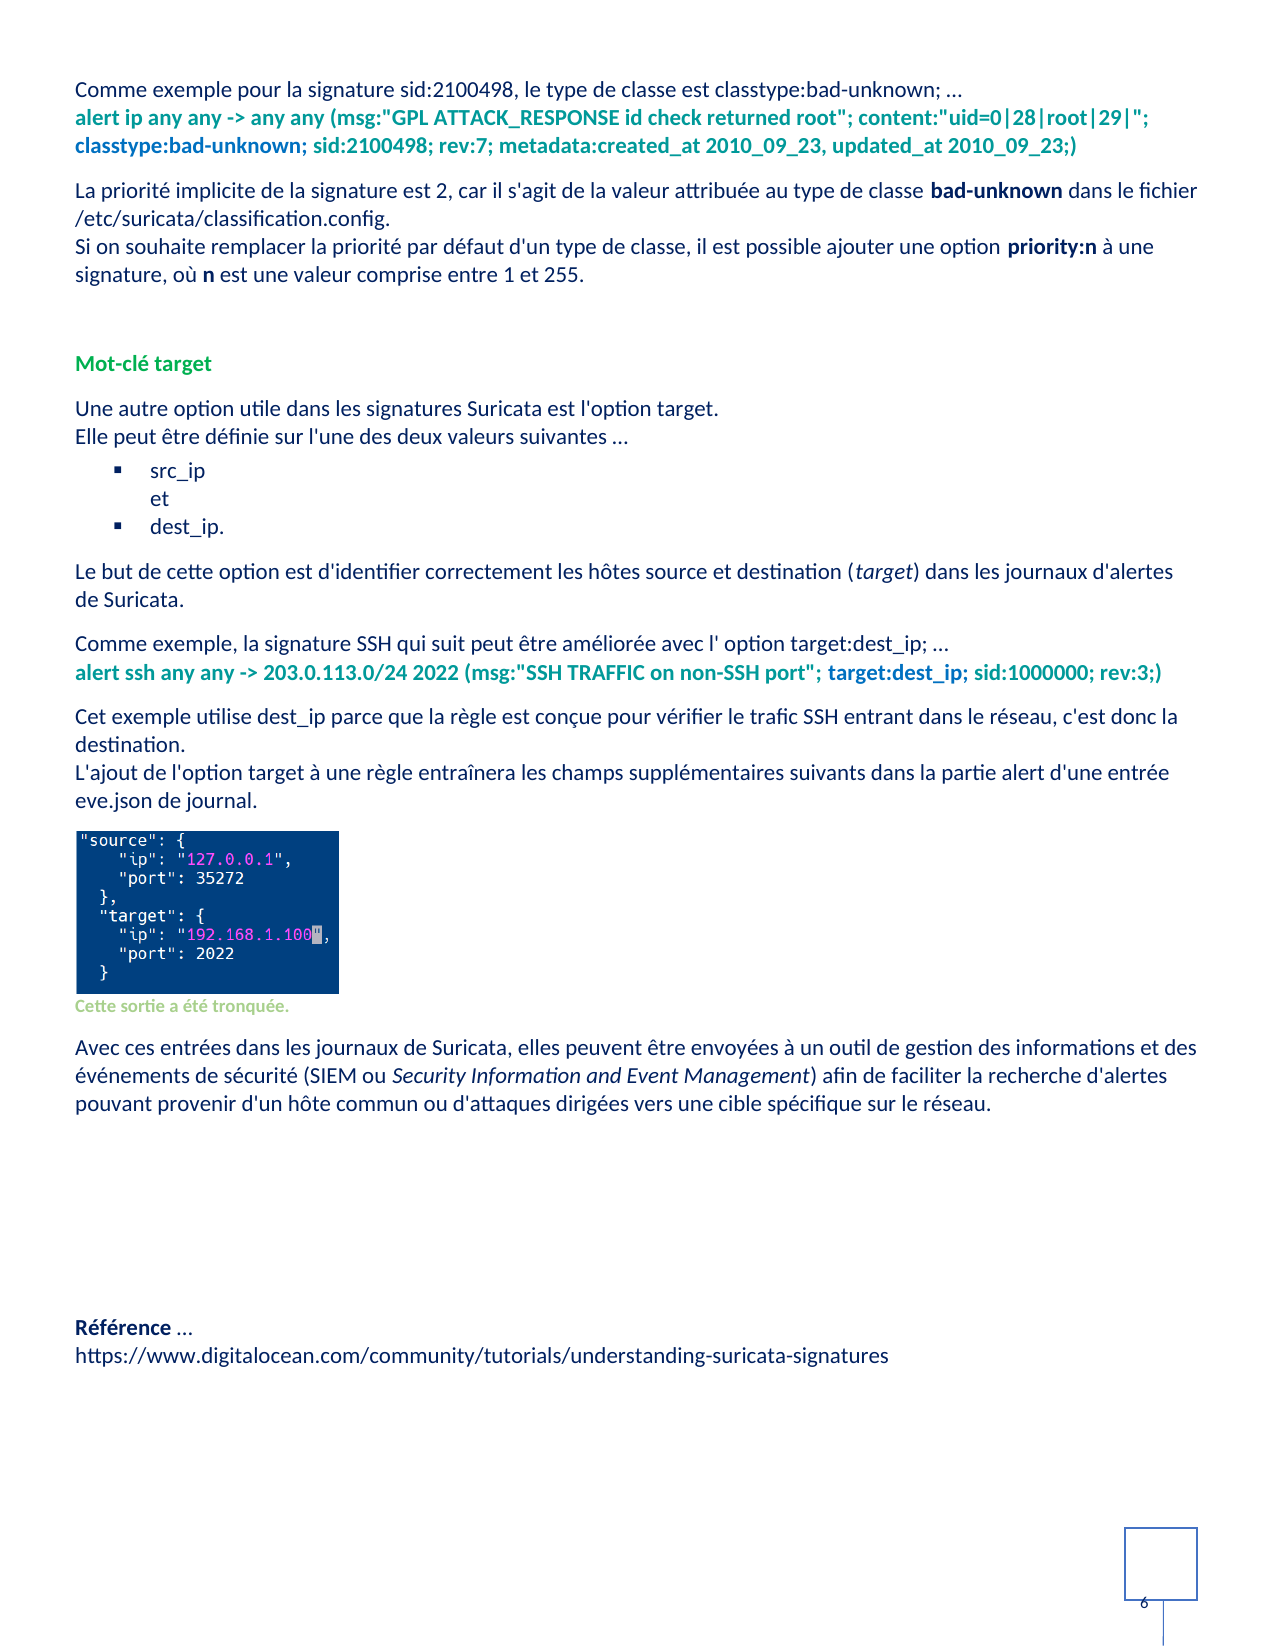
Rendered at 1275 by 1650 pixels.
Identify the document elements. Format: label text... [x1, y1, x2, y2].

list src_ip et [112, 456, 1200, 512]
text Une autre option utile dans les signatures Suricata est l'option target. Elle peut être définie sur l'une des deux valeurs suivantes … [75, 394, 1200, 450]
text Référence … https://www.digitalocean.com/community/tutorials/understanding-suricata-signatures [75, 1313, 1200, 1369]
picture [75, 831, 339, 994]
list dest_ip. [112, 512, 1200, 540]
text Comme exemple pour la signature sid:2100498, le type de classe est classtype:bad-unknown; … alert ip any any -> any any (msg:"GPL ATTACK_RESPONSE id check returned root"; content:"uid=0|28|root|29|"; classtype:bad-unknown; sid:2100498; rev:7; metadata:created_at 2010_09_23, updated_at 2010_09_23;) [75, 75, 1200, 159]
text La priorité implicite de la signature est 2, car il s'agit de la valeur attribuée au type de classe bad-unknown dans le fichier /etc/suricata/classification.config. Si on souhaite remplacer la priorité par défaut d'un type de classe, il est possible ajouter une option priority:n à une signature, où n est une valeur comprise entre 1 et 255. [75, 176, 1200, 288]
text Avec ces entrées dans les journaux de Suricata, elles peuvent être envoyées à un outil de gestion des informations et des événements de sécurité (SIEM ou Security Information and Event Management) afin de faciliter la recherche d'alertes pouvant provenir d'un hôte commun ou d'attaques dirigées vers une cible spécifique sur le réseau. [75, 1033, 1200, 1118]
text Comme exemple, la signature SSH qui suit peut être améliorée avec l' option target:dest_ip; … alert ssh any any -> 203.0.113.0/24 2022 (msg:"SSH TRAFFIC on non-SSH port"; target:dest_ip; sid:1000000; rev:3;) [75, 629, 1200, 686]
subtitle Mot-clé target [75, 349, 1200, 377]
text Le but de cette option est d'identifier correctement les hôtes source et destination (target) dans les journaux d'alertes de Suricata. [75, 557, 1200, 613]
text Cette sortie a été tronquée. [75, 831, 1200, 1017]
text Cet exemple utilise dest_ip parce que la règle est conçue pour vérifier le trafic SSH entrant dans le réseau, c'est donc la destination. L'ajout de l'option target à une règle entraînera les champs supplémentaires suivants dans la partie alert d'une entrée eve.json de journal. [75, 702, 1200, 814]
